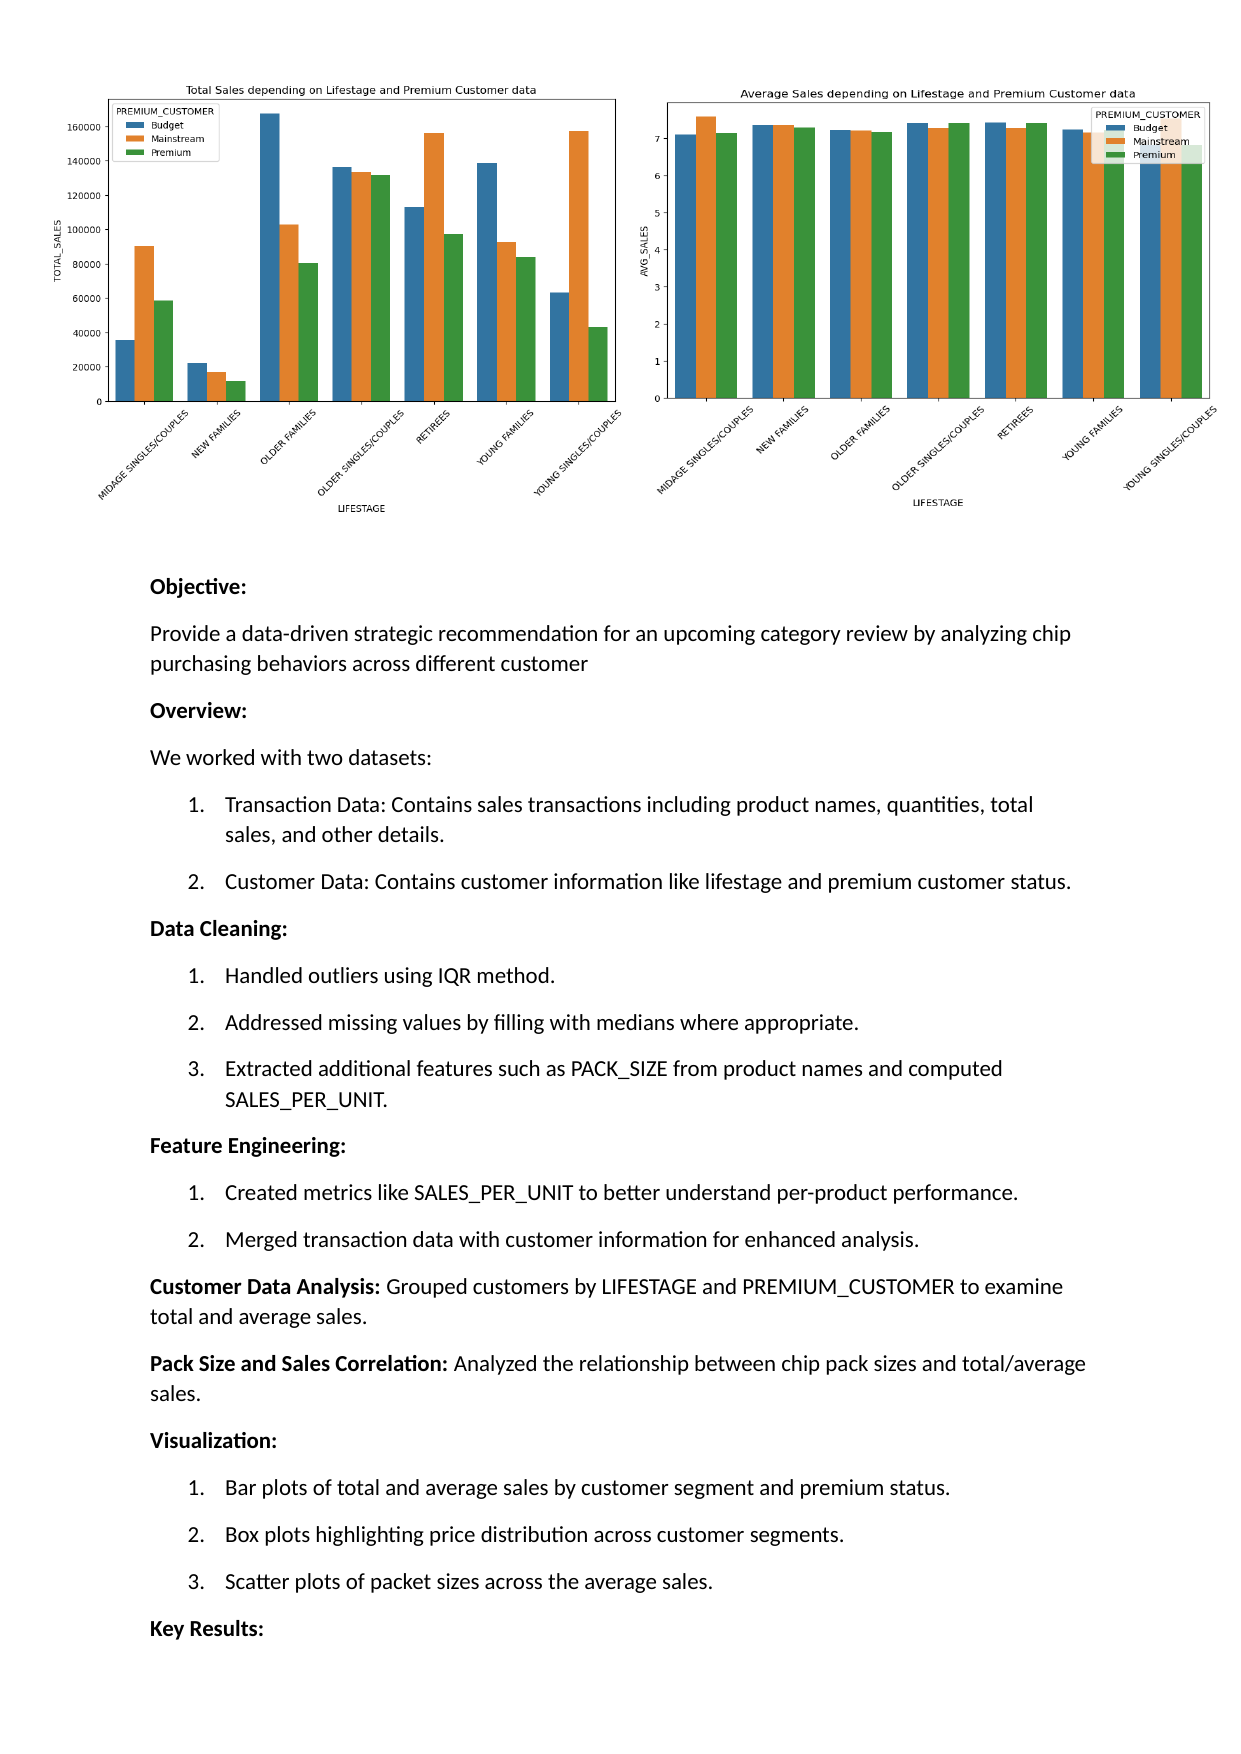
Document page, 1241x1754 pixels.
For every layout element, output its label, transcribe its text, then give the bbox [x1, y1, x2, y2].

text Feature Engineering: [150, 1132, 1090, 1159]
list Extracted additional features such as PACK_SIZE from product names and computed SALES_PER_UNIT. [187, 1054, 1090, 1113]
list Customer Data: Contains customer information like lifestage and premium customer status. [187, 867, 1090, 895]
text Objective: [150, 572, 1090, 600]
text We worked with two datasets: [150, 743, 1090, 771]
list Addressed missing values by filling with medians where appropriate. [187, 1008, 1090, 1036]
list Merged transaction data with customer information for enhanced analysis. [187, 1225, 1090, 1253]
text Provide a data-driven strategic recommendation for an upcoming category review by analyzing chip purchasing behaviors across different customer [150, 619, 1090, 677]
picture [47, 80, 630, 520]
picture [633, 83, 1226, 514]
text Overview: [150, 696, 1090, 724]
text Key Results: [150, 1614, 1090, 1642]
text Visualization: [150, 1426, 1090, 1454]
list Bar plots of total and average sales by customer segment and premium status. [187, 1473, 1090, 1501]
list Handled outliers using IQR method. [187, 961, 1090, 989]
list Created metrics like SALES_PER_UNIT to better understand per-product performance. [187, 1178, 1090, 1206]
text Customer Data Analysis: Grouped customers by LIFESTAGE and PREMIUM_CUSTOMER to examine total and average sales. [150, 1272, 1090, 1330]
text Data Cleaning: [150, 914, 1090, 942]
list Box plots highlighting price distribution across customer segments. [187, 1520, 1090, 1548]
text Pack Size and Sales Correlation: Analyzed the relationship between chip pack sizes and total/average sales. [150, 1349, 1090, 1407]
list Transaction Data: Contains sales transactions including product names, quantities, total sales, and other details. [187, 790, 1090, 848]
list Scatter plots of packet sizes across the average sales. [187, 1567, 1090, 1595]
